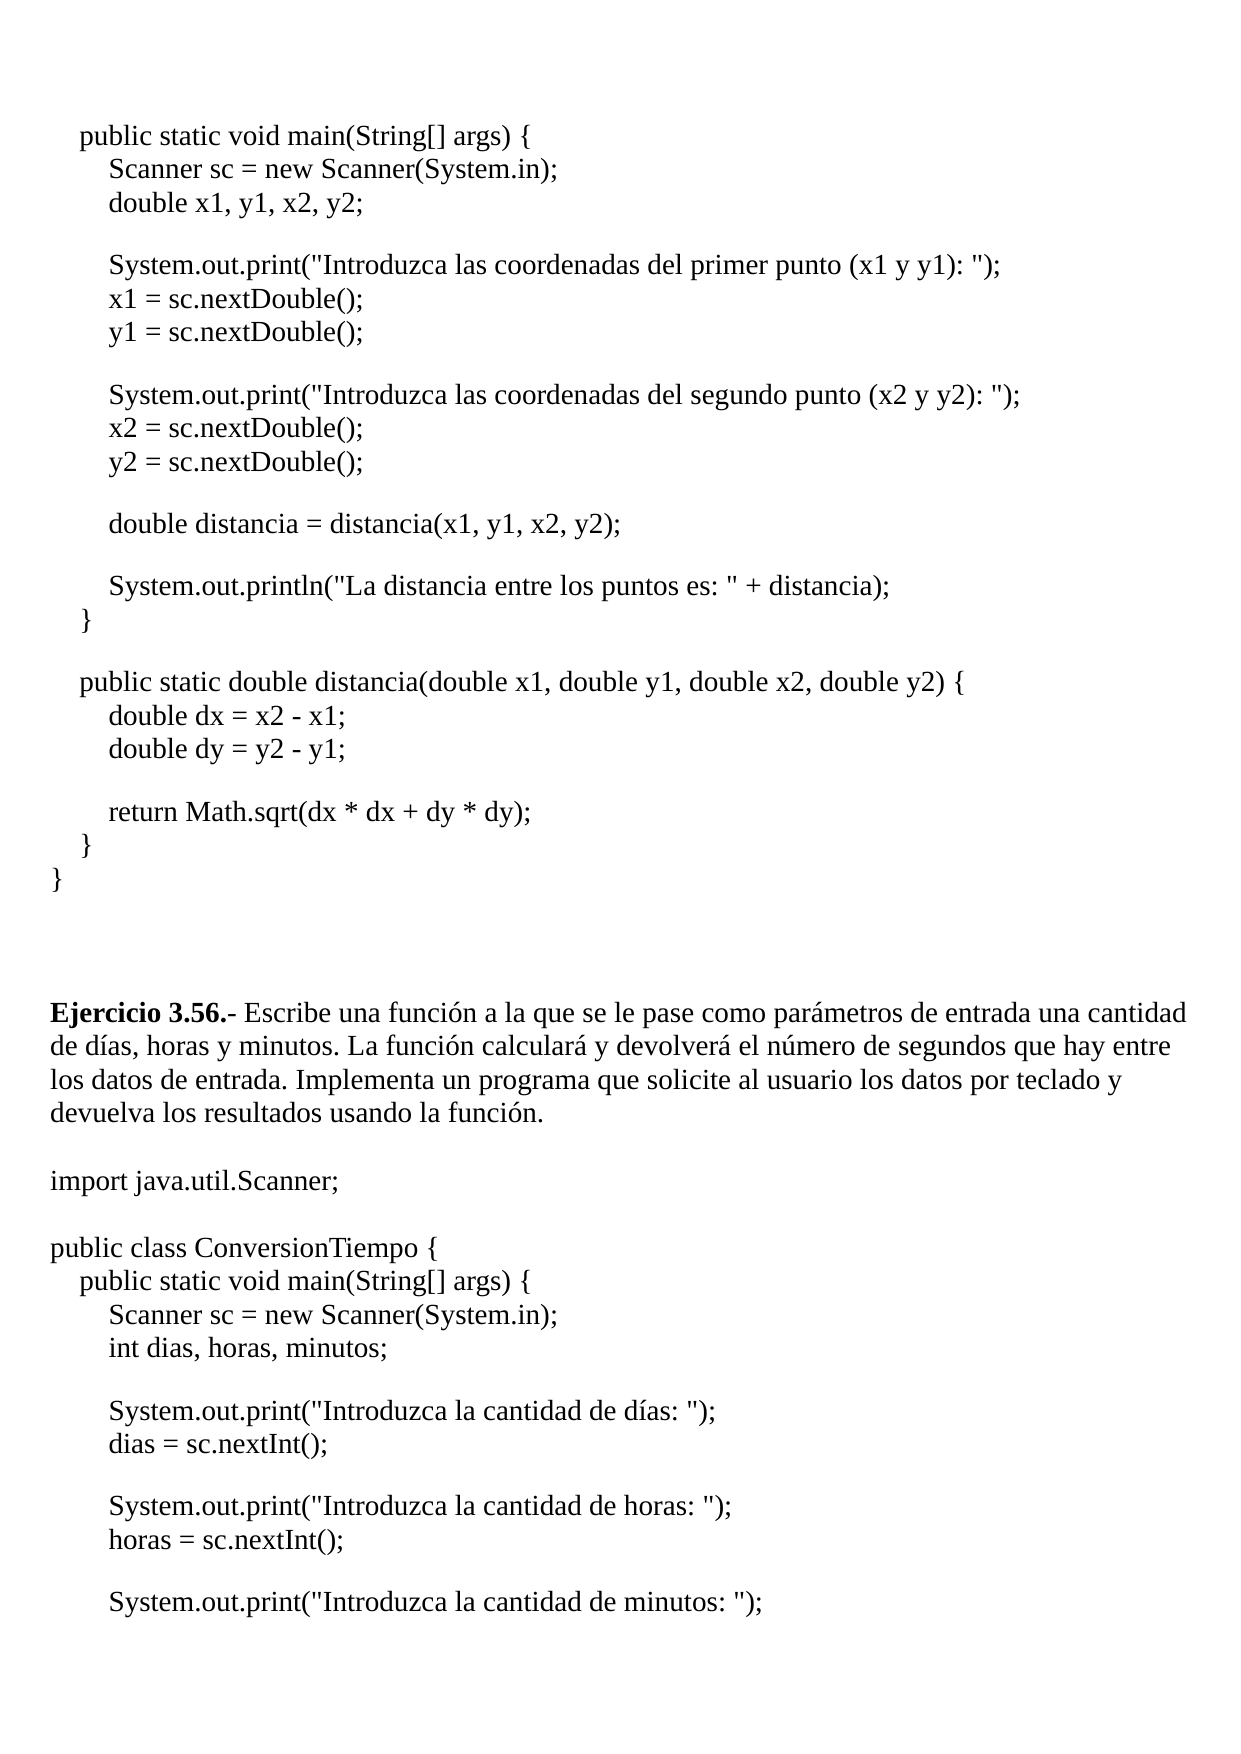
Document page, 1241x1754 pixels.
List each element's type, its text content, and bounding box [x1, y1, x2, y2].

text x2 = sc.nextDouble(); [50, 410, 1187, 444]
text System.out.print("Introduzca la cantidad de días: "); [50, 1393, 1187, 1426]
text x1 = sc.nextDouble(); [50, 281, 1187, 314]
text horas = sc.nextInt(); [50, 1522, 1187, 1556]
text public static void main(String[] args) { [50, 118, 1187, 152]
text System.out.print("Introduzca las coordenadas del primer punto (x1 y y1): "); [50, 247, 1187, 281]
text return Math.sqrt(dx * dx + dy * dy); [50, 794, 1187, 827]
text public static void main(String[] args) { [50, 1263, 1187, 1297]
text System.out.println("La distancia entre los puntos es: " + distancia); [50, 568, 1187, 602]
text int dias, horas, minutos; [50, 1330, 1187, 1364]
text double dx = x2 - x1; [50, 698, 1187, 731]
text Scanner sc = new Scanner(System.in); [50, 1297, 1187, 1330]
text } [50, 827, 1187, 861]
text Ejercicio 3.56.- Escribe una función a la que se le pase como parámetros de entrada una cantidad de días, horas y minutos. La función calculará y devolverá el número de segundos que hay entre los datos de entrada. Implementa un programa que solicite al usuario los datos por teclado y devuelva los resultados usando la función. [50, 995, 1187, 1129]
text } [50, 602, 1187, 636]
text System.out.print("Introduzca la cantidad de minutos: "); [50, 1584, 1187, 1618]
text double x1, y1, x2, y2; [50, 185, 1187, 219]
text System.out.print("Introduzca las coordenadas del segundo punto (x2 y y2): "); [50, 377, 1187, 410]
text System.out.print("Introduzca la cantidad de horas: "); [50, 1488, 1187, 1522]
text public static double distancia(double x1, double y1, double x2, double y2) { [50, 664, 1187, 698]
text y1 = sc.nextDouble(); [50, 314, 1187, 348]
text public class ConversionTiempo { [50, 1230, 1187, 1263]
text Scanner sc = new Scanner(System.in); [50, 152, 1187, 185]
text double distancia = distancia(x1, y1, x2, y2); [50, 506, 1187, 540]
text } [50, 861, 1187, 894]
text dias = sc.nextInt(); [50, 1426, 1187, 1460]
text import java.util.Scanner; [50, 1163, 1187, 1196]
text y2 = sc.nextDouble(); [50, 444, 1187, 477]
text double dy = y2 - y1; [50, 731, 1187, 765]
